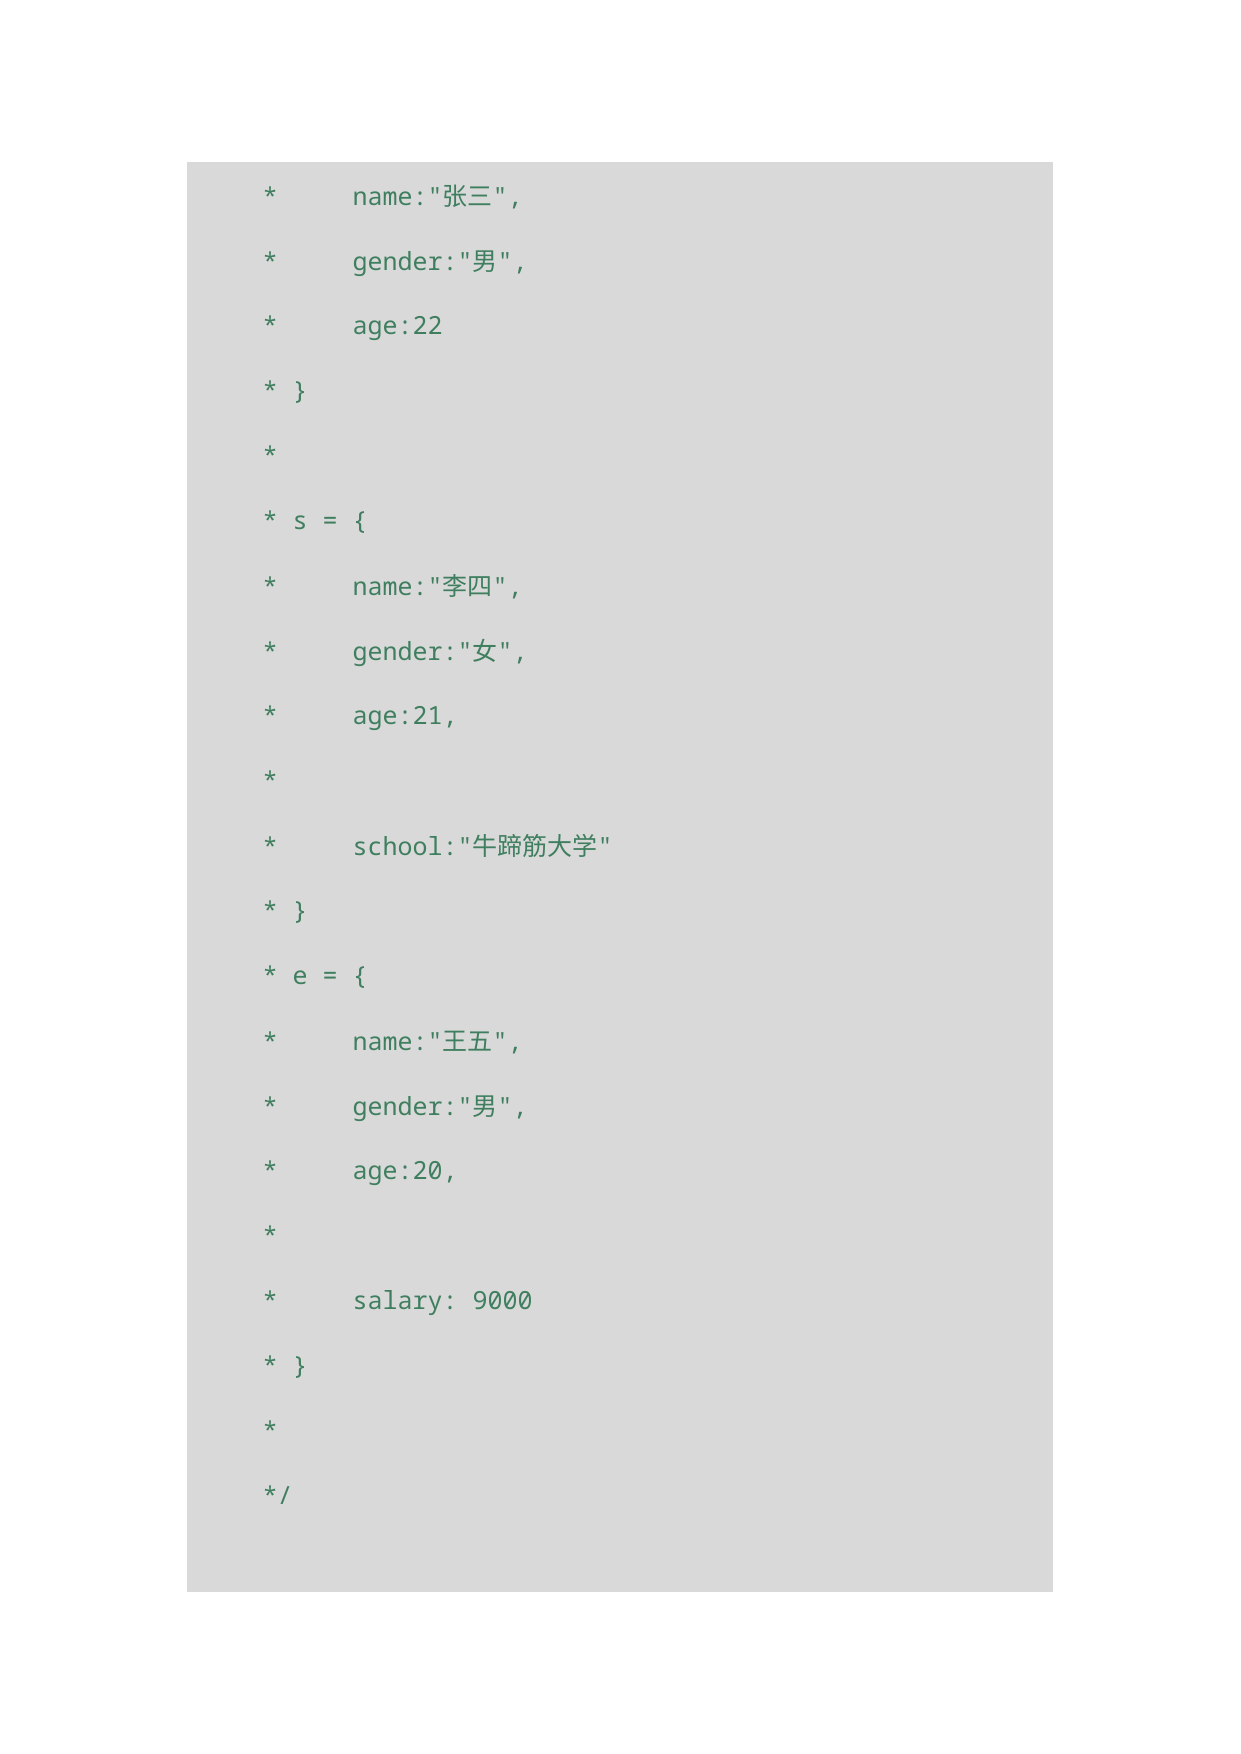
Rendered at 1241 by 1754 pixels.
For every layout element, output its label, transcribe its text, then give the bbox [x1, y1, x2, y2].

text * } [187, 357, 1053, 422]
text * [187, 747, 1053, 812]
text * } [187, 877, 1053, 942]
text * gender:"女", [187, 617, 1053, 682]
text * s = { [187, 487, 1053, 552]
text * e = { [187, 942, 1053, 1007]
text * gender:"男", [187, 227, 1053, 292]
text * [187, 422, 1053, 487]
text * [187, 1202, 1053, 1267]
text */ [187, 1462, 1053, 1527]
text * salary: 9000 [187, 1267, 1053, 1332]
text * name:"张三", [187, 162, 1053, 227]
text * age:22 [187, 292, 1053, 357]
text * [187, 1397, 1053, 1462]
text * age:20, [187, 1137, 1053, 1202]
text * name:"李四", [187, 552, 1053, 617]
text * gender:"男", [187, 1072, 1053, 1137]
text * } [187, 1332, 1053, 1397]
text * age:21, [187, 682, 1053, 747]
text * name:"王五", [187, 1007, 1053, 1072]
text * school:"牛蹄筋大学" [187, 812, 1053, 877]
